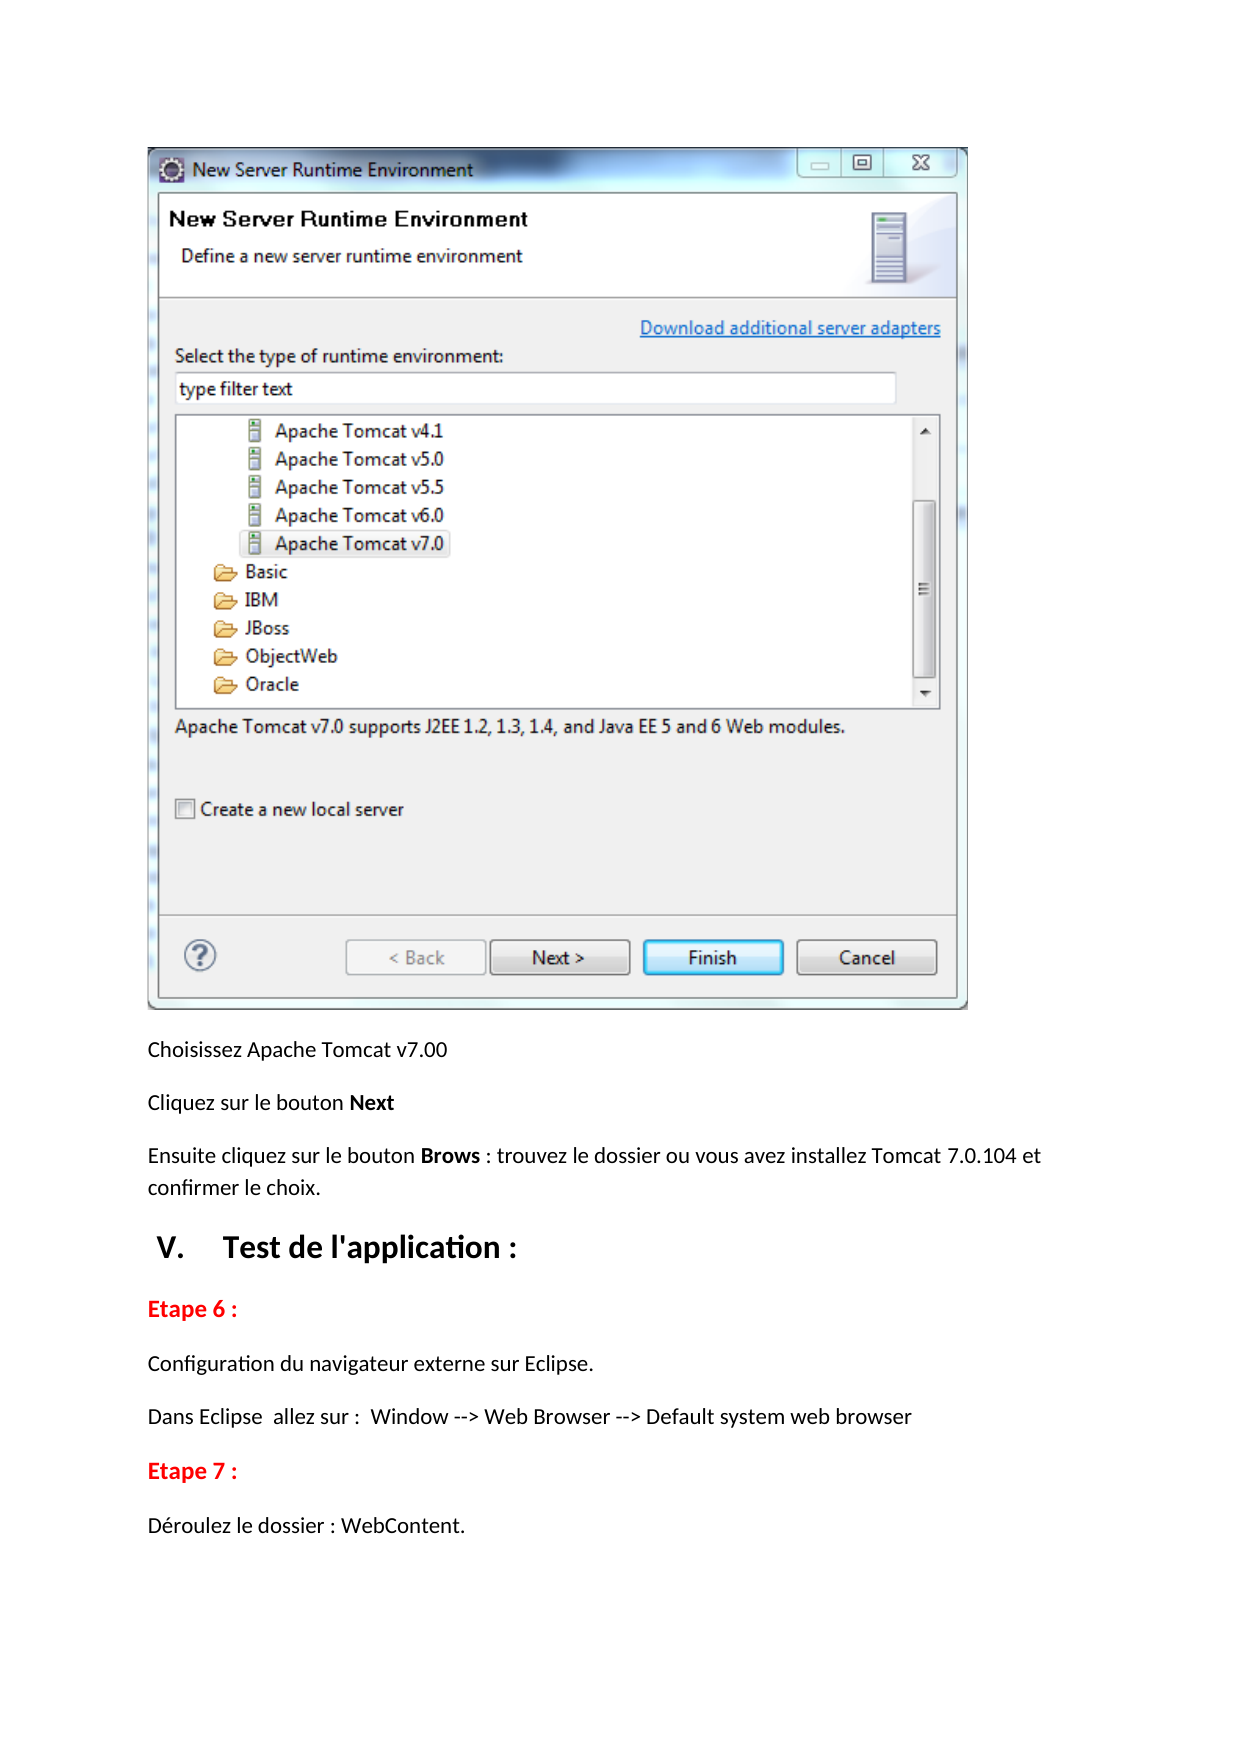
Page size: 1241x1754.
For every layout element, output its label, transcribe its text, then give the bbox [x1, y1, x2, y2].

list Test de l'application : [185, 1226, 1093, 1267]
text Cliquez sur le bouton Next [148, 1088, 1093, 1116]
text Déroulez le dossier : WebContent. [148, 1511, 1093, 1539]
text Dans Eclipse allez sur : Window --> Web Browser --> Default system web browser [148, 1402, 1093, 1431]
text Etape 7 : [148, 1456, 1093, 1486]
text Choisissez Apache Tomcat v7.00 [148, 1035, 1093, 1063]
text Configuration du navigateur externe sur Eclipse. [148, 1349, 1093, 1377]
text Ensuite cliquez sur le bouton Brows : trouvez le dossier ou vous avez installez Tomcat 7.0.104 et confirmer le choix. [148, 1141, 1093, 1201]
text Etape 6 : [148, 1294, 1093, 1324]
picture [147, 147, 968, 1010]
